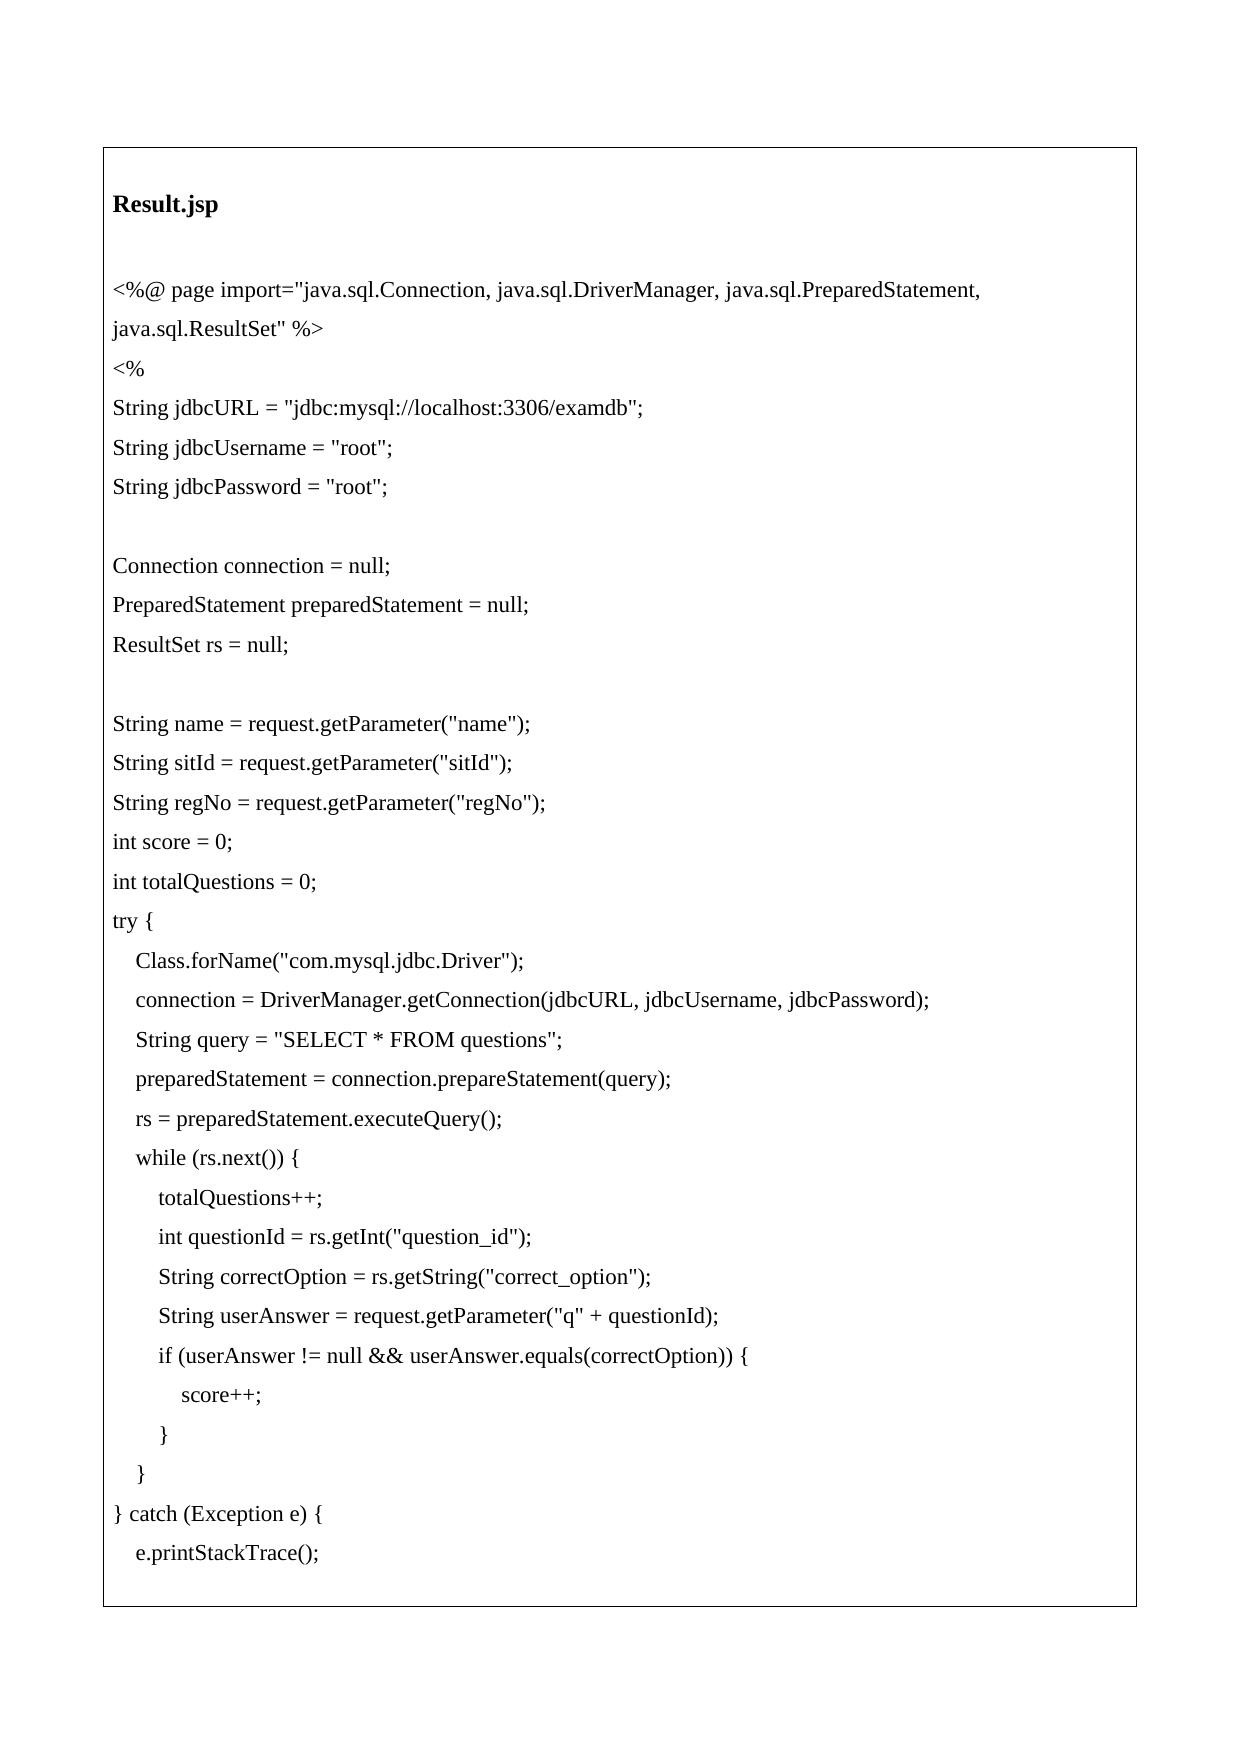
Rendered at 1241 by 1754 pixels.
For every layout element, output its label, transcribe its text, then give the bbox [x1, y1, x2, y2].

text <% [112, 355, 1128, 381]
text rs = preparedStatement.executeQuery(); [112, 1105, 1128, 1131]
text } [112, 1421, 1128, 1447]
text String name = request.getParameter("name"); [112, 710, 1128, 736]
text connection = DriverManager.getConnection(jdbcURL, jdbcUsername, jdbcPassword); [112, 986, 1128, 1013]
text String jdbcURL = "jdbc:mysql://localhost:3306/examdb"; [112, 394, 1128, 421]
text int totalQuestions = 0; [112, 868, 1128, 894]
text String sitId = request.getParameter("sitId"); [112, 749, 1128, 776]
text int questionId = rs.getInt("question_id"); [112, 1223, 1128, 1249]
text int score = 0; [112, 828, 1128, 855]
text score++; [112, 1381, 1128, 1407]
text String regNo = request.getParameter("regNo"); [112, 789, 1128, 815]
text try { [112, 907, 1128, 934]
text } [112, 1460, 1128, 1486]
text if (userAnswer != null && userAnswer.equals(correctOption)) { [112, 1342, 1128, 1368]
text Connection connection = null; [112, 552, 1128, 578]
text String correctOption = rs.getString("correct_option"); [112, 1263, 1128, 1289]
text Result.jsp [112, 189, 1128, 218]
text preparedStatement = connection.prepareStatement(query); [112, 1065, 1128, 1092]
text totalQuestions++; [112, 1184, 1128, 1210]
text ResultSet rs = null; [112, 631, 1128, 657]
text while (rs.next()) { [112, 1144, 1128, 1171]
text String jdbcPassword = "root"; [112, 473, 1128, 499]
text PreparedStatement preparedStatement = null; [112, 592, 1128, 618]
text e.printStackTrace(); [112, 1539, 1128, 1565]
text String userAnswer = request.getParameter("q" + questionId); [112, 1302, 1128, 1328]
text String query = "SELECT * FROM questions"; [112, 1026, 1128, 1052]
text } catch (Exception e) { [112, 1499, 1128, 1526]
text String jdbcUsername = "root"; [112, 434, 1128, 460]
text <%@ page import="java.sql.Connection, java.sql.DriverManager, java.sql.PreparedStatement, java.sql.ResultSet" %> [112, 276, 1128, 342]
text Class.forName("com.mysql.jdbc.Driver"); [112, 947, 1128, 973]
